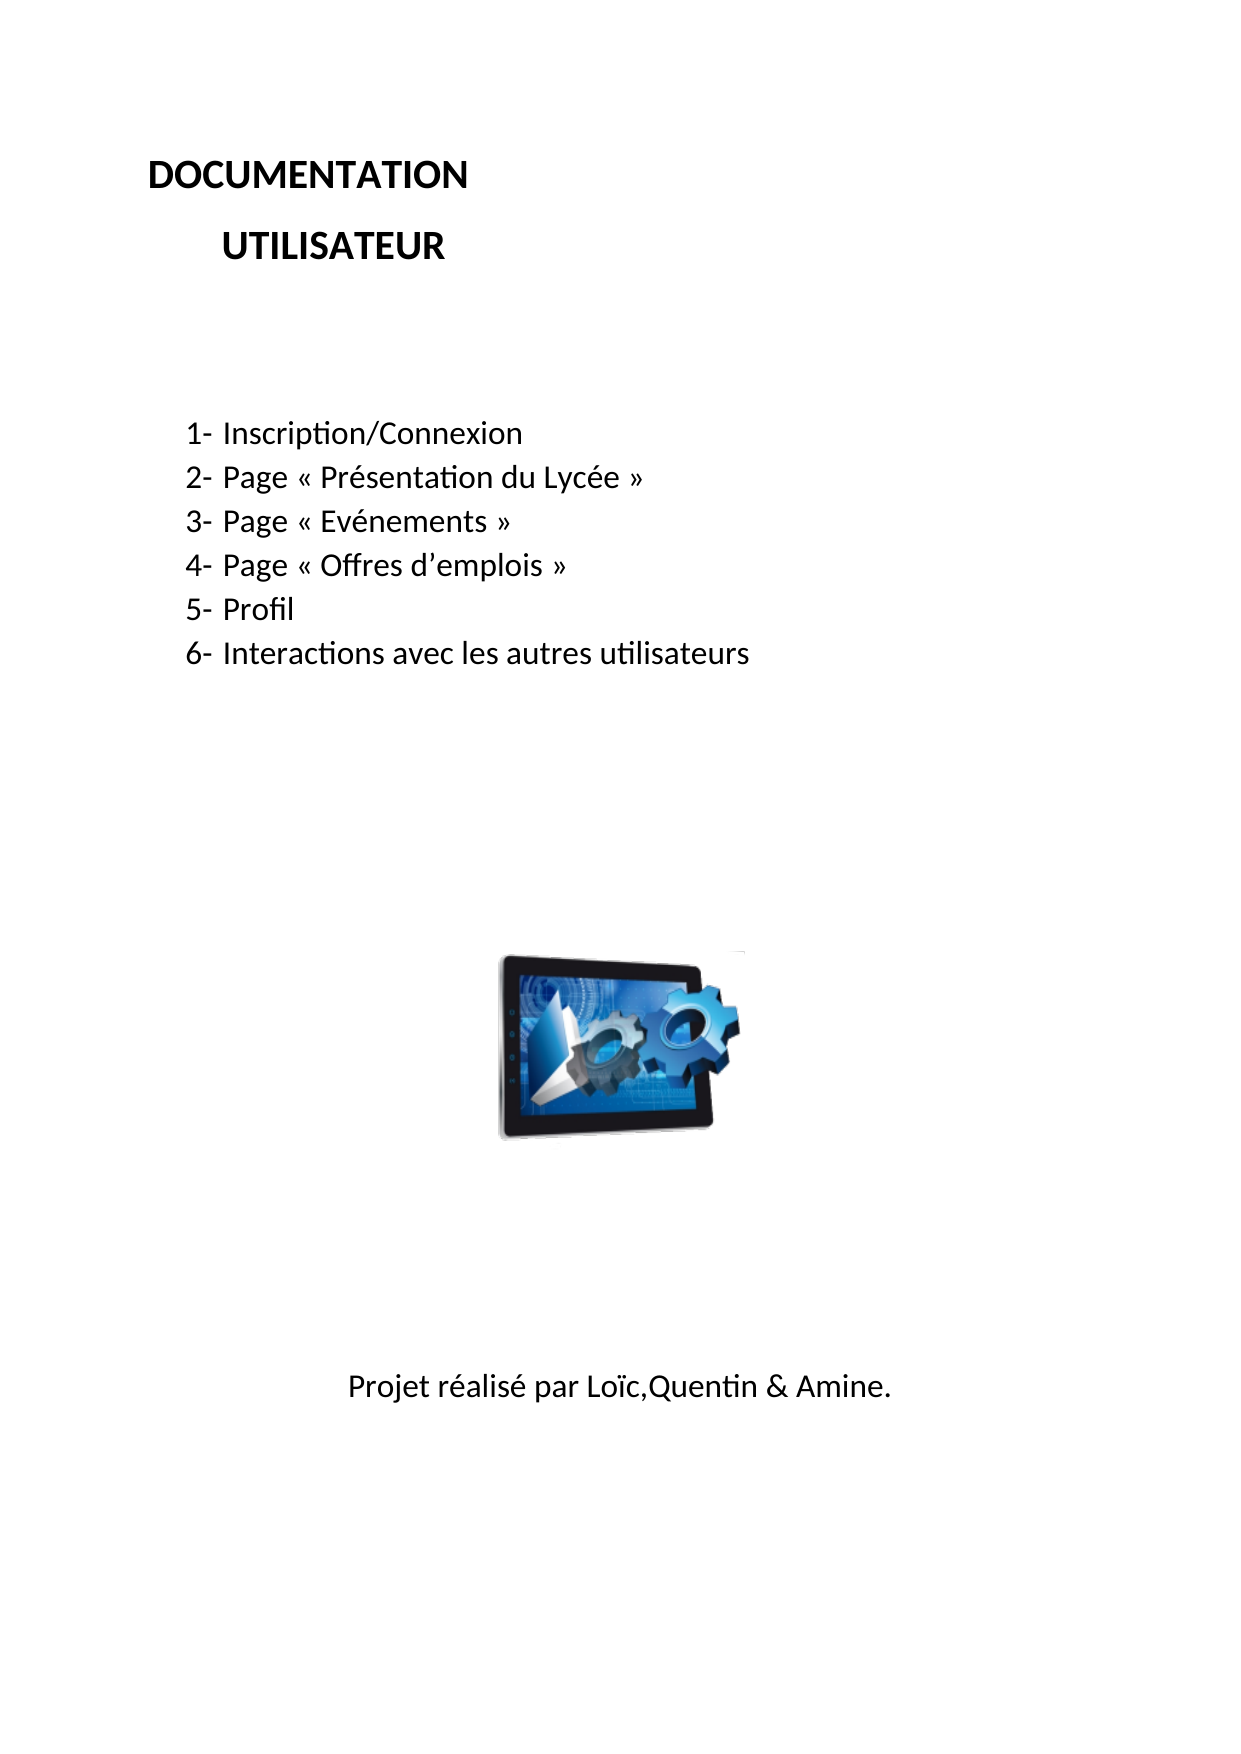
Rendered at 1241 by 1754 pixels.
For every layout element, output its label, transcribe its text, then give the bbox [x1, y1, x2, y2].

text UTILISATEUR [148, 219, 1093, 270]
list Page « Offres d’emplois » [185, 544, 1093, 584]
list Inscription/Connexion [185, 412, 1093, 453]
text DOCUMENTATION [148, 148, 1093, 198]
list Interactions avec les autres utilisateurs [185, 632, 1093, 672]
text Projet réalisé par Loïc,Quentin & Amine. [148, 1365, 1093, 1406]
list Profil [185, 588, 1093, 628]
list Page « Présentation du Lycée » [185, 456, 1093, 497]
picture [471, 935, 769, 1164]
list Page « Evénements » [185, 500, 1093, 541]
